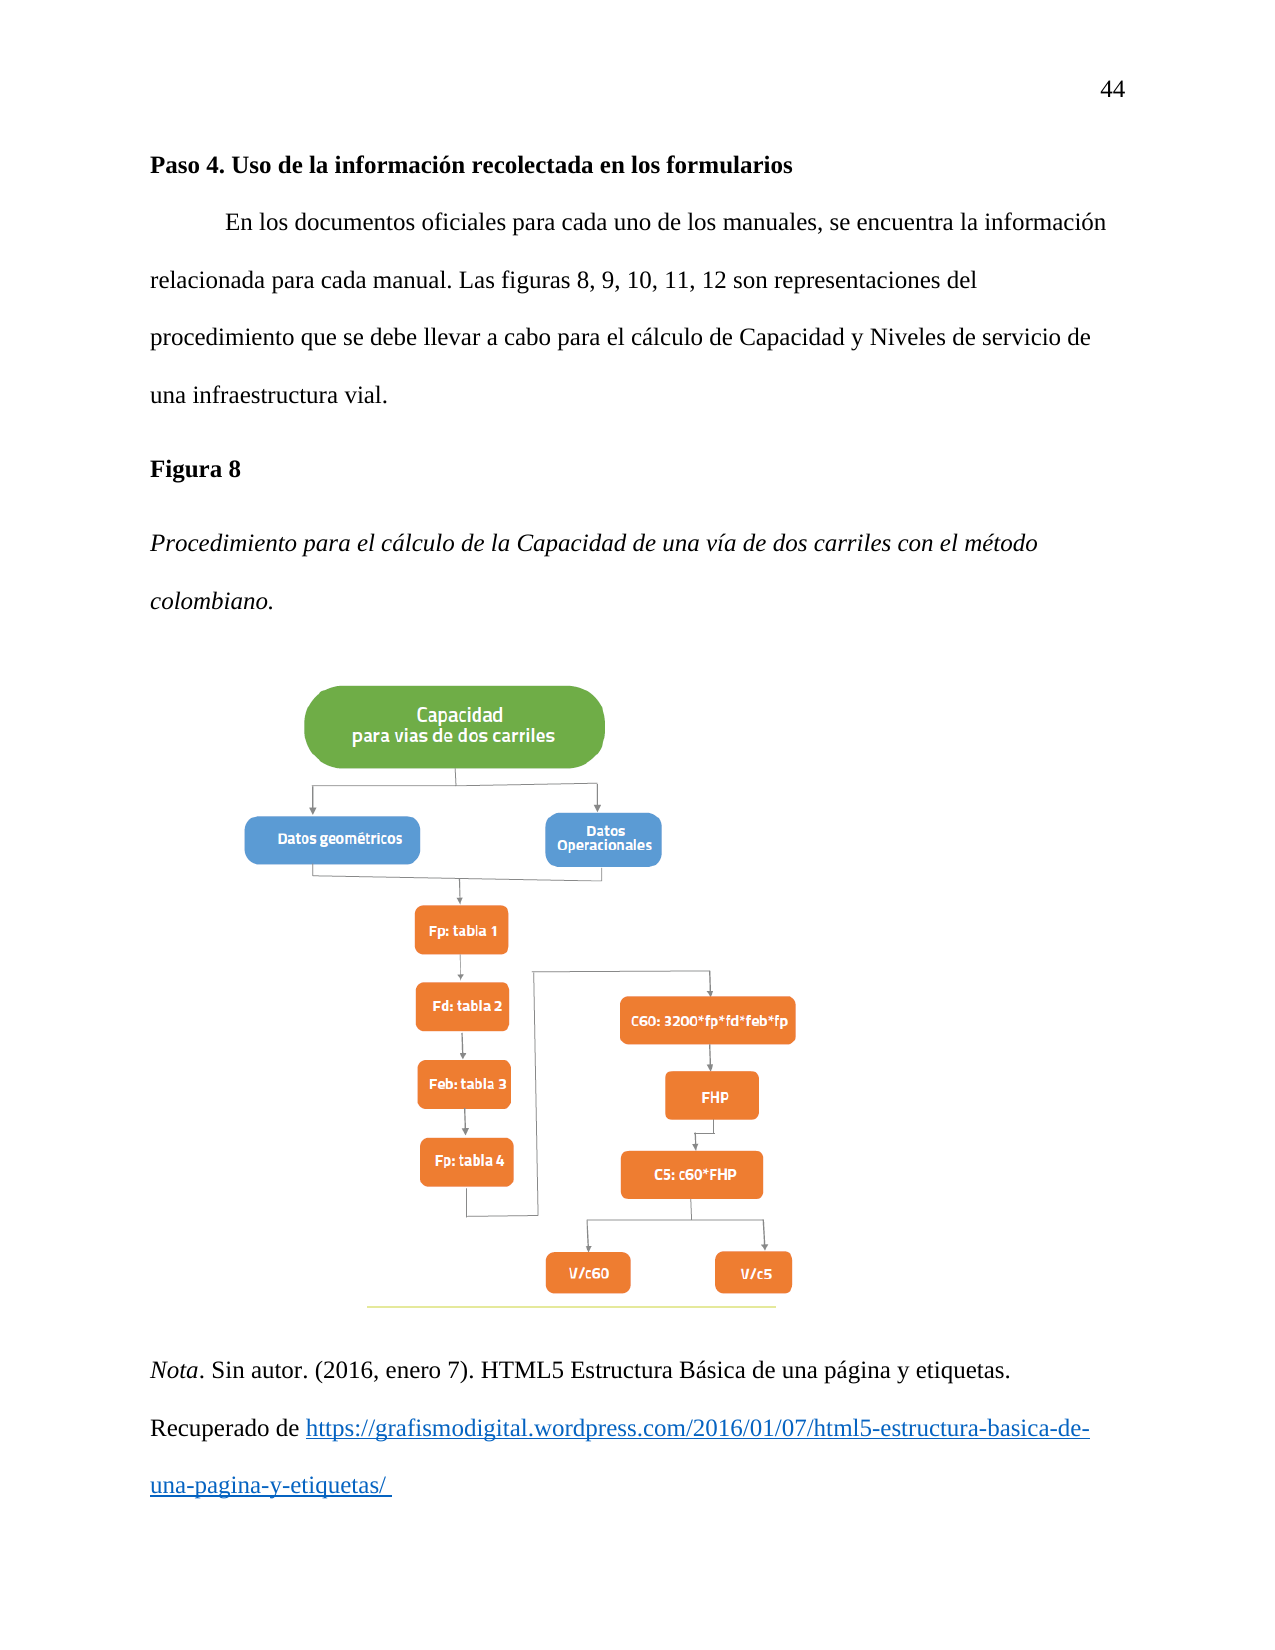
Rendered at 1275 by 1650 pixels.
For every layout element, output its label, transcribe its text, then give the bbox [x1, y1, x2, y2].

text Procedimiento para el cálculo de la Capacidad de una vía de dos carriles con el método colombiano. [150, 528, 1125, 614]
text Nota. Sin autor. (2016, enero 7). HTML5 Estructura Básica de una página y etiquetas. Recuperado de https://grafismodigital.wordpress.com/2016/01/07/html5-estructura-basica-de-una-pagina-y-etiquetas/ [150, 1355, 1125, 1499]
text Figura 8 [150, 454, 1125, 483]
picture [225, 660, 838, 1310]
subtitle Paso 4. Uso de la información recolectada en los formularios [150, 150, 1125, 179]
text En los documentos oficiales para cada uno de los manuales, se encuentra la información relacionada para cada manual. Las figuras 8, 9, 10, 11, 12 son representaciones del procedimiento que se debe llevar a cabo para el cálculo de Capacidad y Niveles de servicio de una infraestructura vial. [150, 207, 1125, 409]
